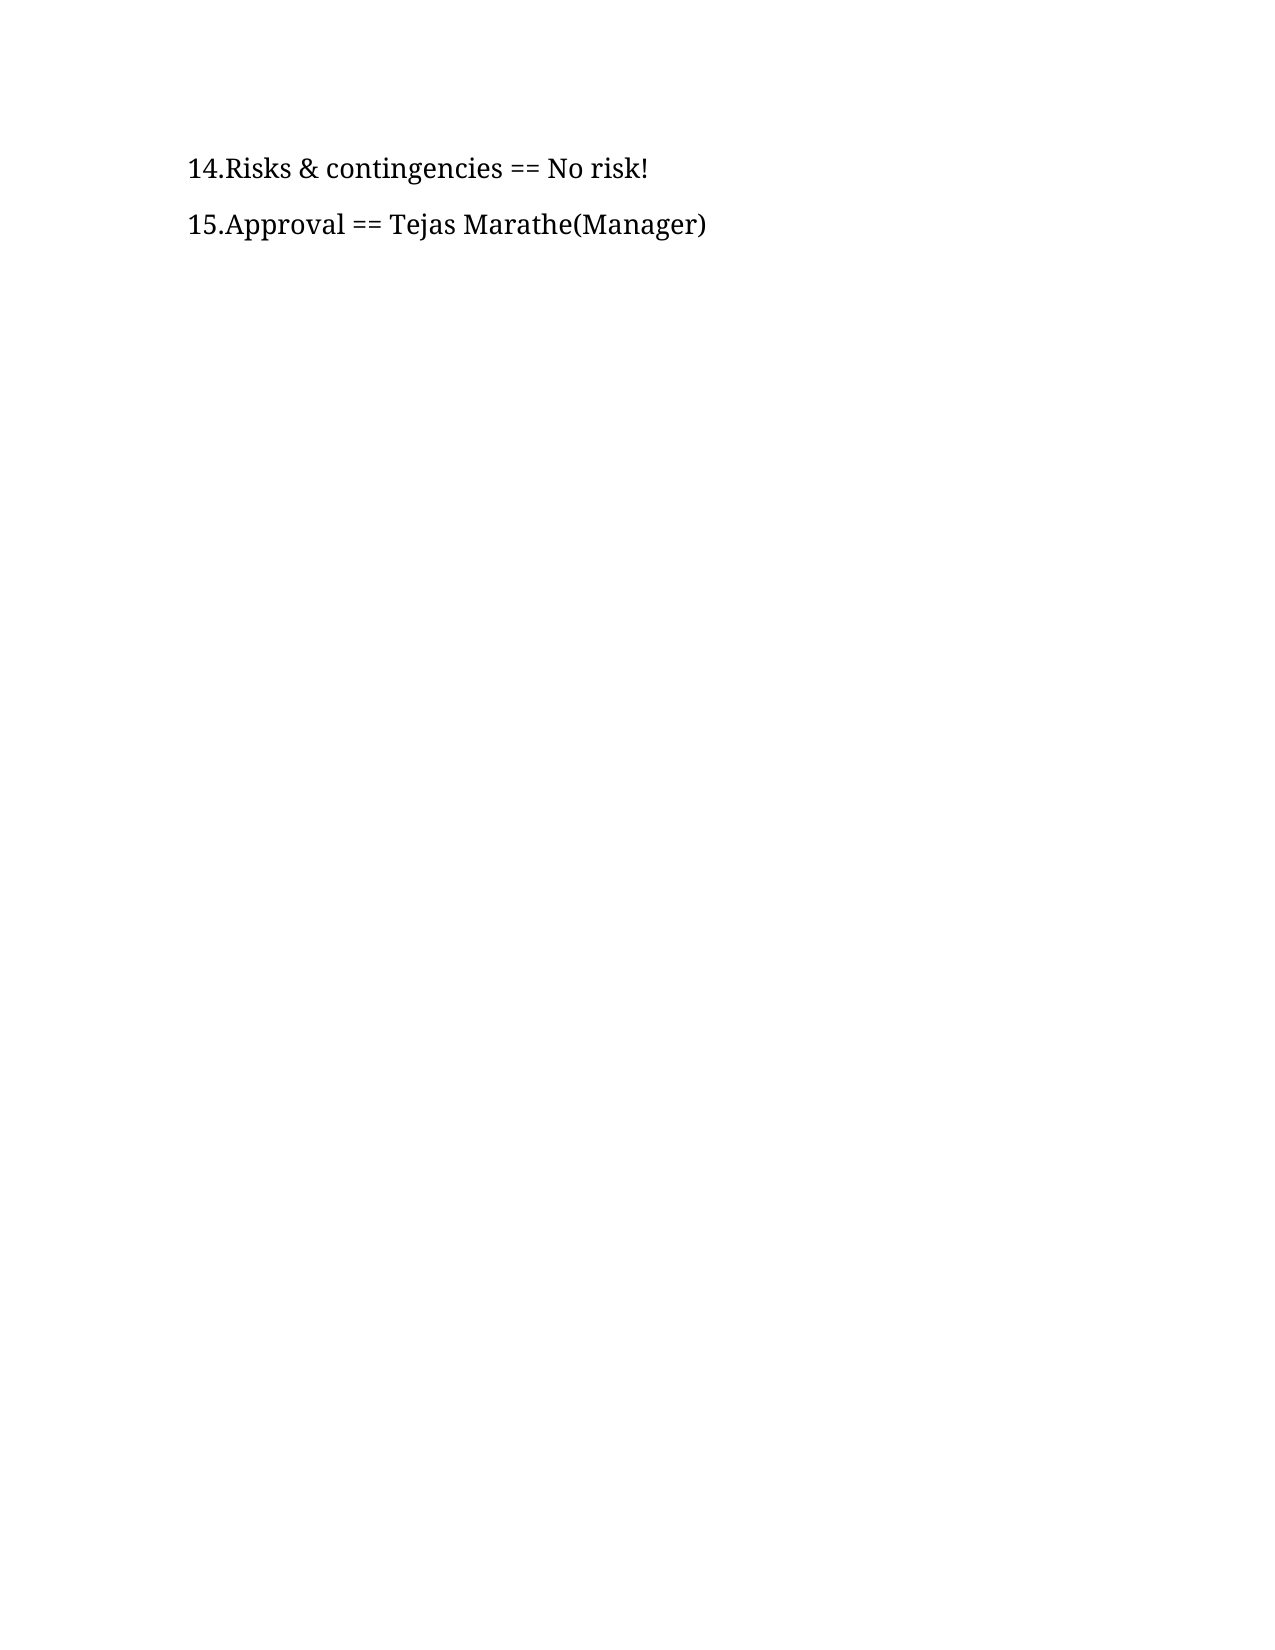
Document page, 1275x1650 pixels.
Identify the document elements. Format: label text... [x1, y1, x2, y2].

list Approval == Tejas Marathe(Manager) [187, 205, 1125, 242]
list Risks & contingencies == No risk! [187, 150, 1125, 187]
